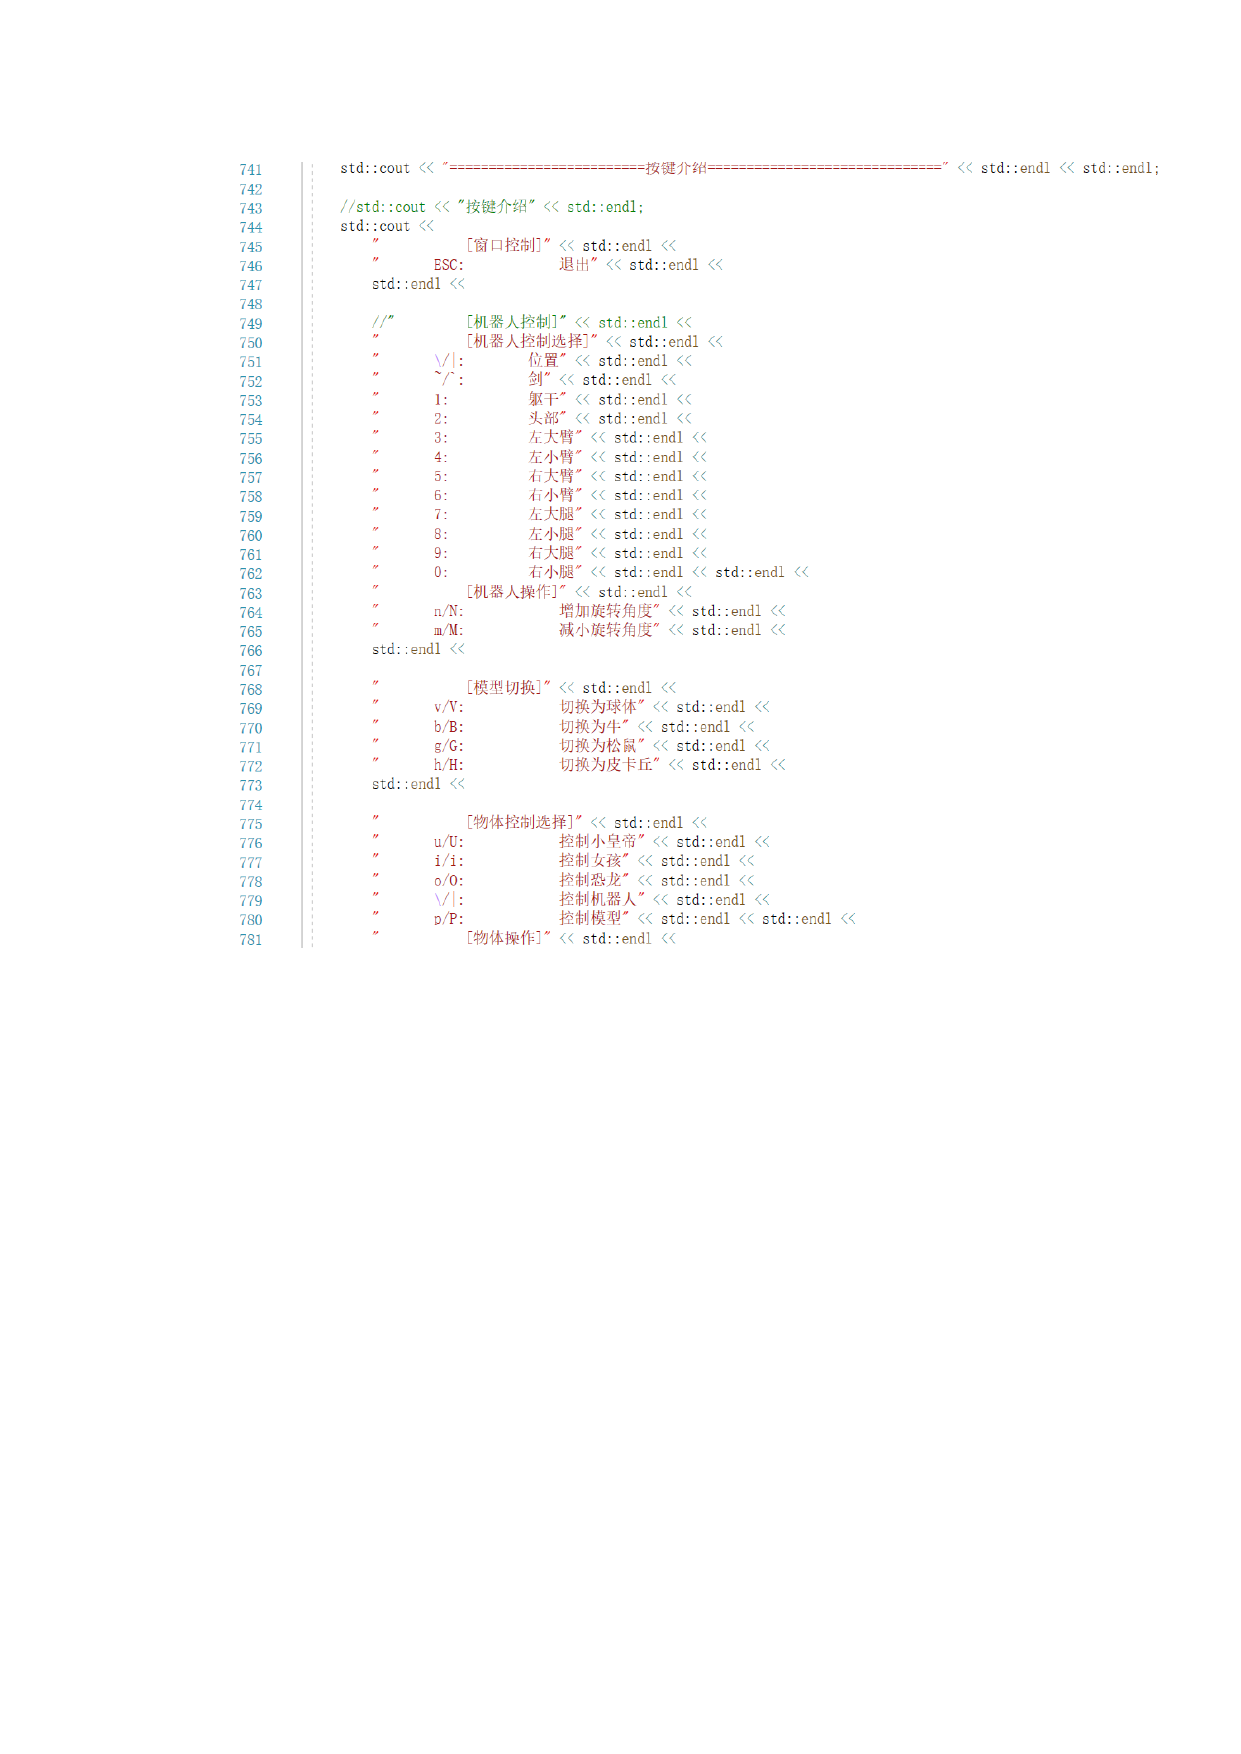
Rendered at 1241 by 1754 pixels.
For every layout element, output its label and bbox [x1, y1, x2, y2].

picture [231, 162, 1175, 948]
